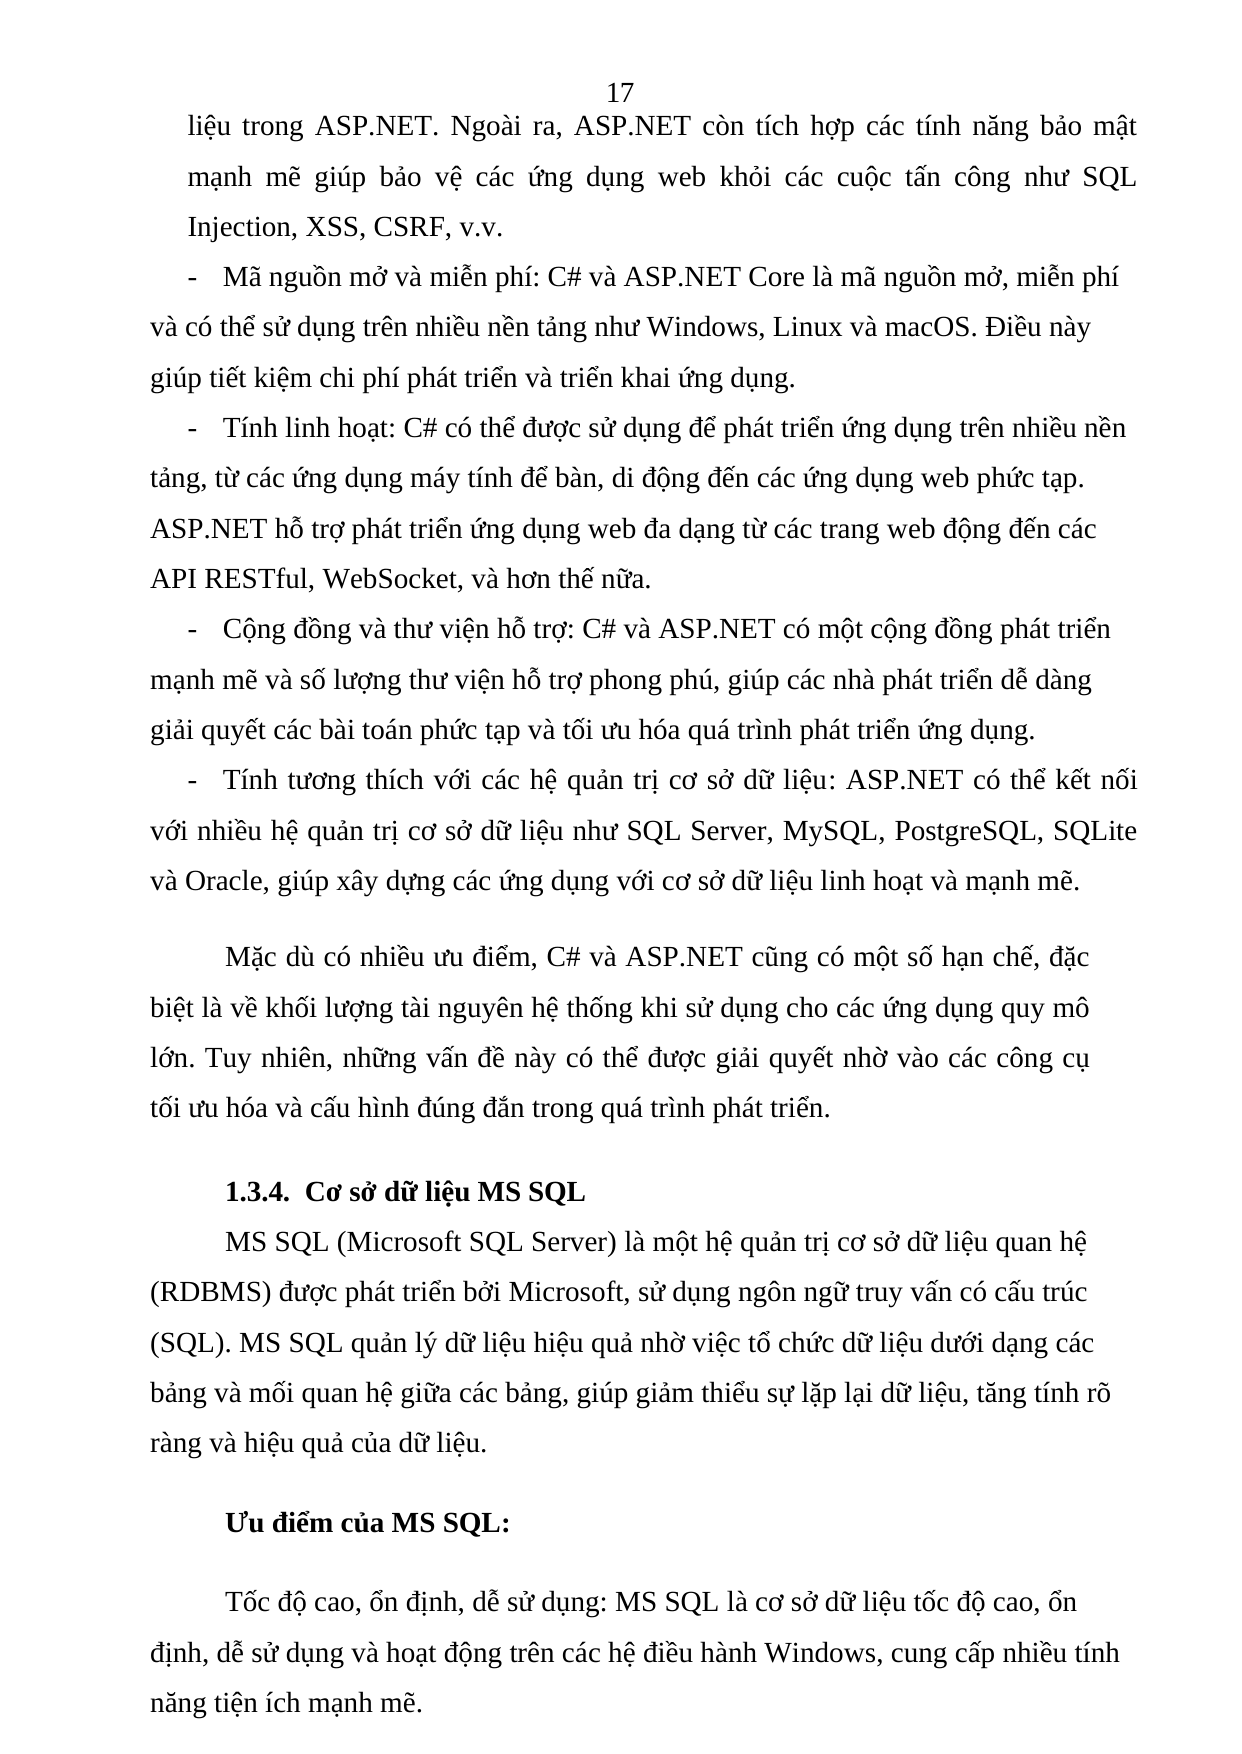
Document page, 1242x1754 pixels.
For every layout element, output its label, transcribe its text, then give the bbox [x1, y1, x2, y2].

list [150, 108, 1138, 242]
subtitle Cơ sở dữ liệu MS SQL [225, 1174, 1138, 1207]
text MS SQL (Microsoft SQL Server) là một hệ quản trị cơ sở dữ liệu quan hệ (RDBMS) được phát triển bởi Microsoft, sử dụng ngôn ngữ truy vấn có cấu trúc (SQL). MS SQL quản lý dữ liệu hiệu quả nhờ việc tổ chức dữ liệu dưới dạng các bảng và mối quan hệ giữa các bảng, giúp giảm thiểu sự lặp lại dữ liệu, tăng tính rõ ràng và hiệu quả của dữ liệu. [150, 1224, 1134, 1459]
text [150, 1584, 1134, 1718]
list Mã nguồn mở và miễn phí: C# và ASP.NET Core là mã nguồn mở, miễn phí và có thể sử dụng trên nhiều nền tảng như Windows, Linux và macOS. Điều này giúp tiết kiệm chi phí phát triển và triển khai ứng dụng. [150, 259, 1138, 393]
text Ưu điểm của MS SQL: [150, 1505, 1134, 1538]
list Cộng đồng và thư viện hỗ trợ: C# và ASP.NET có một cộng đồng phát triển mạnh mẽ và số lượng thư viện hỗ trợ phong phú, giúp các nhà phát triển dễ dàng giải quyết các bài toán phức tạp và tối ưu hóa quá trình phát triển ứng dụng. [150, 611, 1138, 746]
list Tính linh hoạt: C# có thể được sử dụng để phát triển ứng dụng trên nhiều nền tảng, từ các ứng dụng máy tính để bàn, di động đến các ứng dụng web phức tạp. ASP.NET hỗ trợ phát triển ứng dụng web đa dạng từ các trang web động đến các API RESTful, WebSocket, và hơn thế nữa. [150, 410, 1138, 595]
list Tính tương thích với các hệ quản trị cơ sở dữ liệu: ASP.NET có thể kết nối với nhiều hệ quản trị cơ sở dữ liệu như SQL Server, MySQL, PostgreSQL, SQLite và Oracle, giúp xây dựng các ứng dụng với cơ sở dữ liệu linh hoạt và mạnh mẽ. [150, 762, 1138, 897]
text Mặc dù có nhiều ưu điểm, C# và ASP.NET cũng có một số hạn chế, đặc biệt là về khối lượng tài nguyên hệ thống khi sử dụng cho các ứng dụng quy mô lớn. Tuy nhiên, những vấn đề này có thể được giải quyết nhờ vào các công cụ tối ưu hóa và cấu hình đúng đắn trong quá trình phát triển. [150, 939, 1091, 1124]
